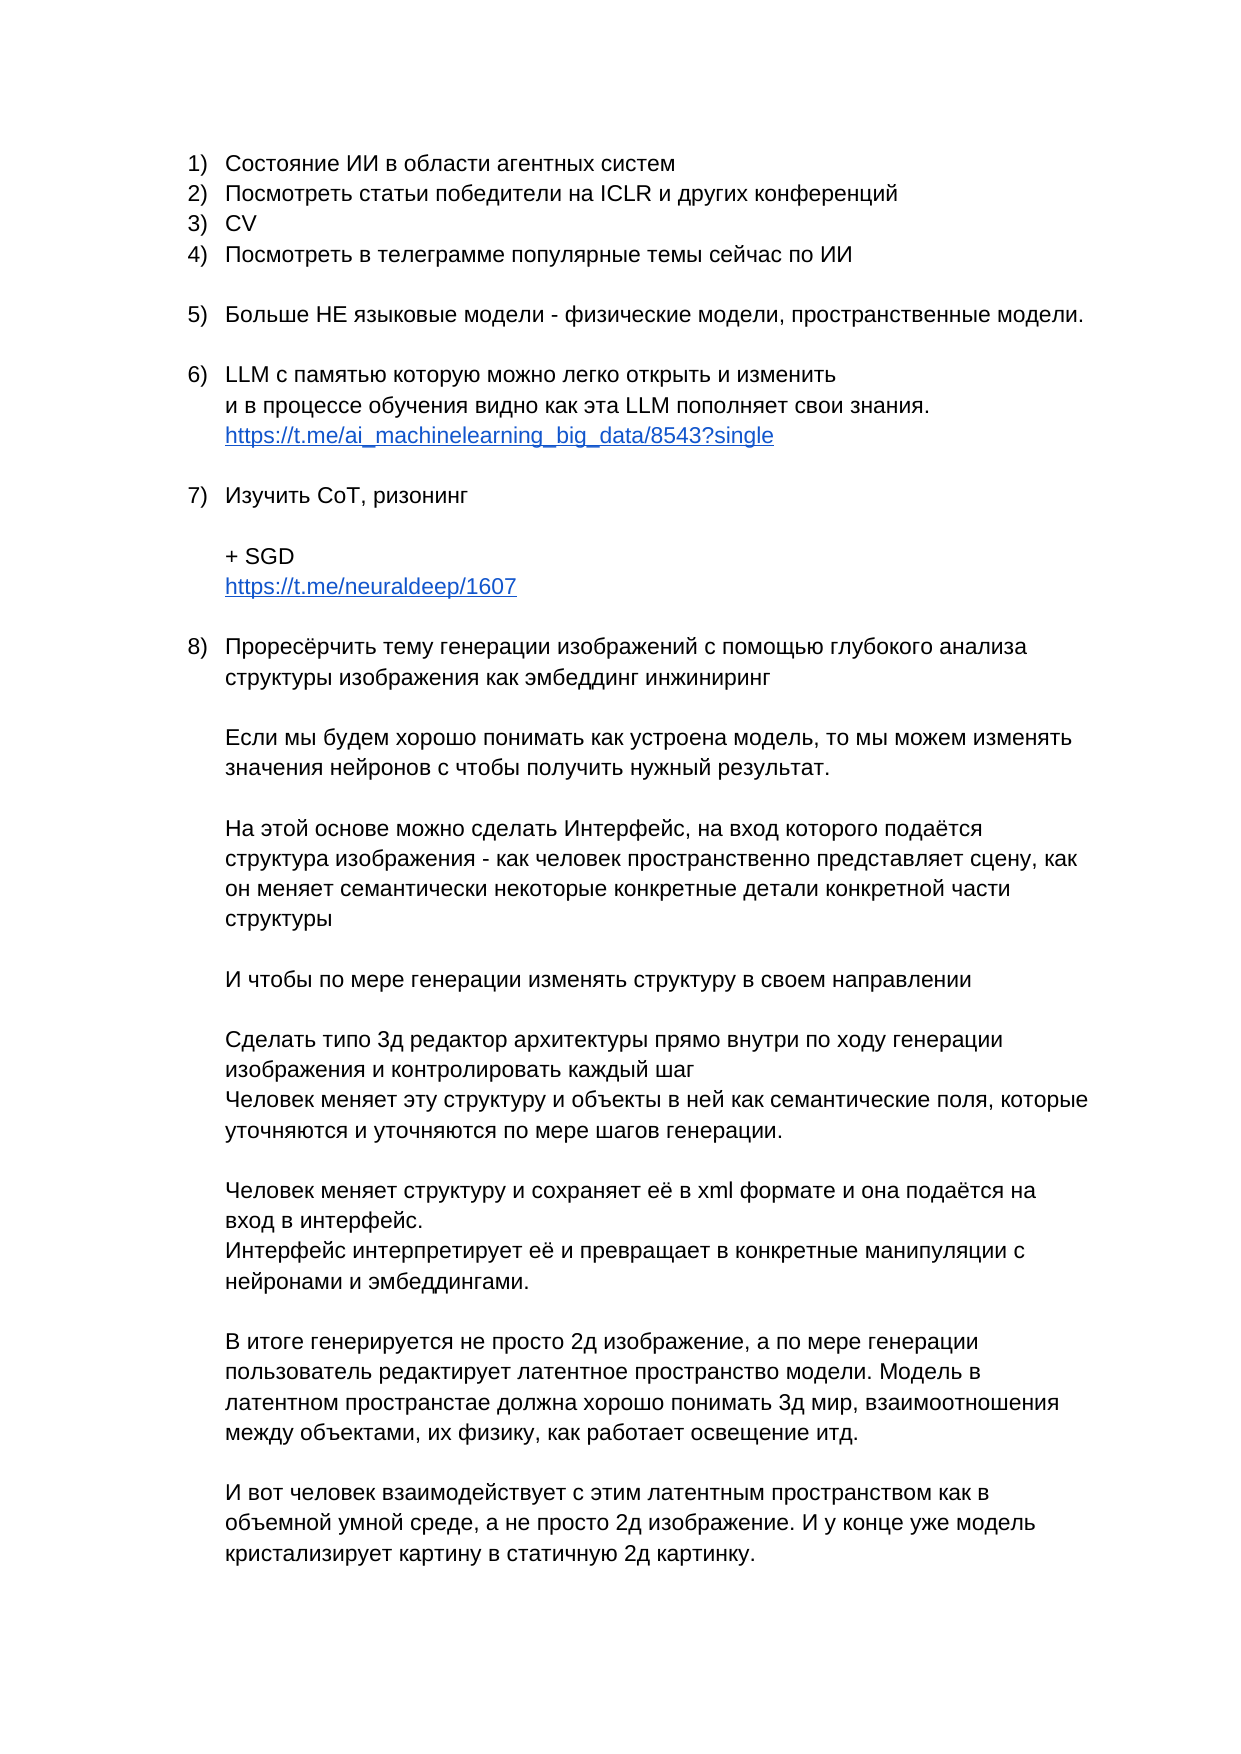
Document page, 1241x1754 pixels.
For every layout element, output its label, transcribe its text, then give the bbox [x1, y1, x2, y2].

text https://t.me/neuraldeep/1607 [225, 573, 1090, 599]
text Человек меняет структуру и сохраняет её в xml формате и она подаётся на вход в интерфейс. [225, 1177, 1090, 1234]
text В итоге генерируется не просто 2д изображение, а по мере генерации пользователь редактирует латентное пространство модели. Модель в латентном пространстае должна хорошо понимать 3д мир, взаимоотношения между объектами, их физику, как работает освещение итд. [225, 1328, 1090, 1445]
text Сделать типо 3д редактор архитектуры прямо внутри по ходу генерации изображения и контролировать каждый шаг [225, 1026, 1090, 1083]
text И чтобы по мере генерации изменять структуру в своем направлении [225, 966, 1090, 992]
text И вот человек взаимодействует с этим латентным пространством как в объемной умной среде, а не просто 2д изображение. И у конце уже модель кристализирует картину в статичную 2д картинку. [225, 1479, 1090, 1566]
list Состояние ИИ в области агентных систем [187, 150, 1090, 176]
list Изучить CoT, ризонинг [187, 482, 1090, 509]
text Человек меняет эту структуру и объекты в ней как семантические поля, которые уточняются и уточняются по мере шагов генерации. [225, 1086, 1090, 1143]
text и в процессе обучения видно как эта LLM пополняет свои знания. [225, 392, 1090, 418]
list LLM с памятью которую можно легко открыть и изменить [187, 361, 1090, 388]
list Посмотреть в телеграмме популярные темы сейчас по ИИ [187, 241, 1090, 267]
list Посмотреть статьи победители на ICLR и других конференций [187, 180, 1090, 207]
text На этой основе можно сделать Интерфейс, на вход которого подаётся структура изображения - как человек пространственно представляет сцену, как он меняет семантически некоторые конкретные детали конкретной части структуры [225, 814, 1090, 932]
text + SGD [225, 543, 1090, 569]
list Больше НЕ языковые модели - физические модели, пространственные модели. [187, 301, 1090, 327]
text Интерфейс интерпретирует её и превращает в конкретные манипуляции с нейронами и эмбеддингами. [225, 1237, 1090, 1294]
text https://t.me/ai_machinelearning_big_data/8543?single [225, 422, 1090, 448]
list CV [187, 210, 1090, 237]
list Проресёрчить тему генерации изображений с помощью глубокого анализа структуры изображения как эмбеддинг инжиниринг [187, 633, 1090, 690]
text Если мы будем хорошо понимать как устроена модель, то мы можем изменять значения нейронов с чтобы получить нужный результат. [225, 724, 1090, 781]
